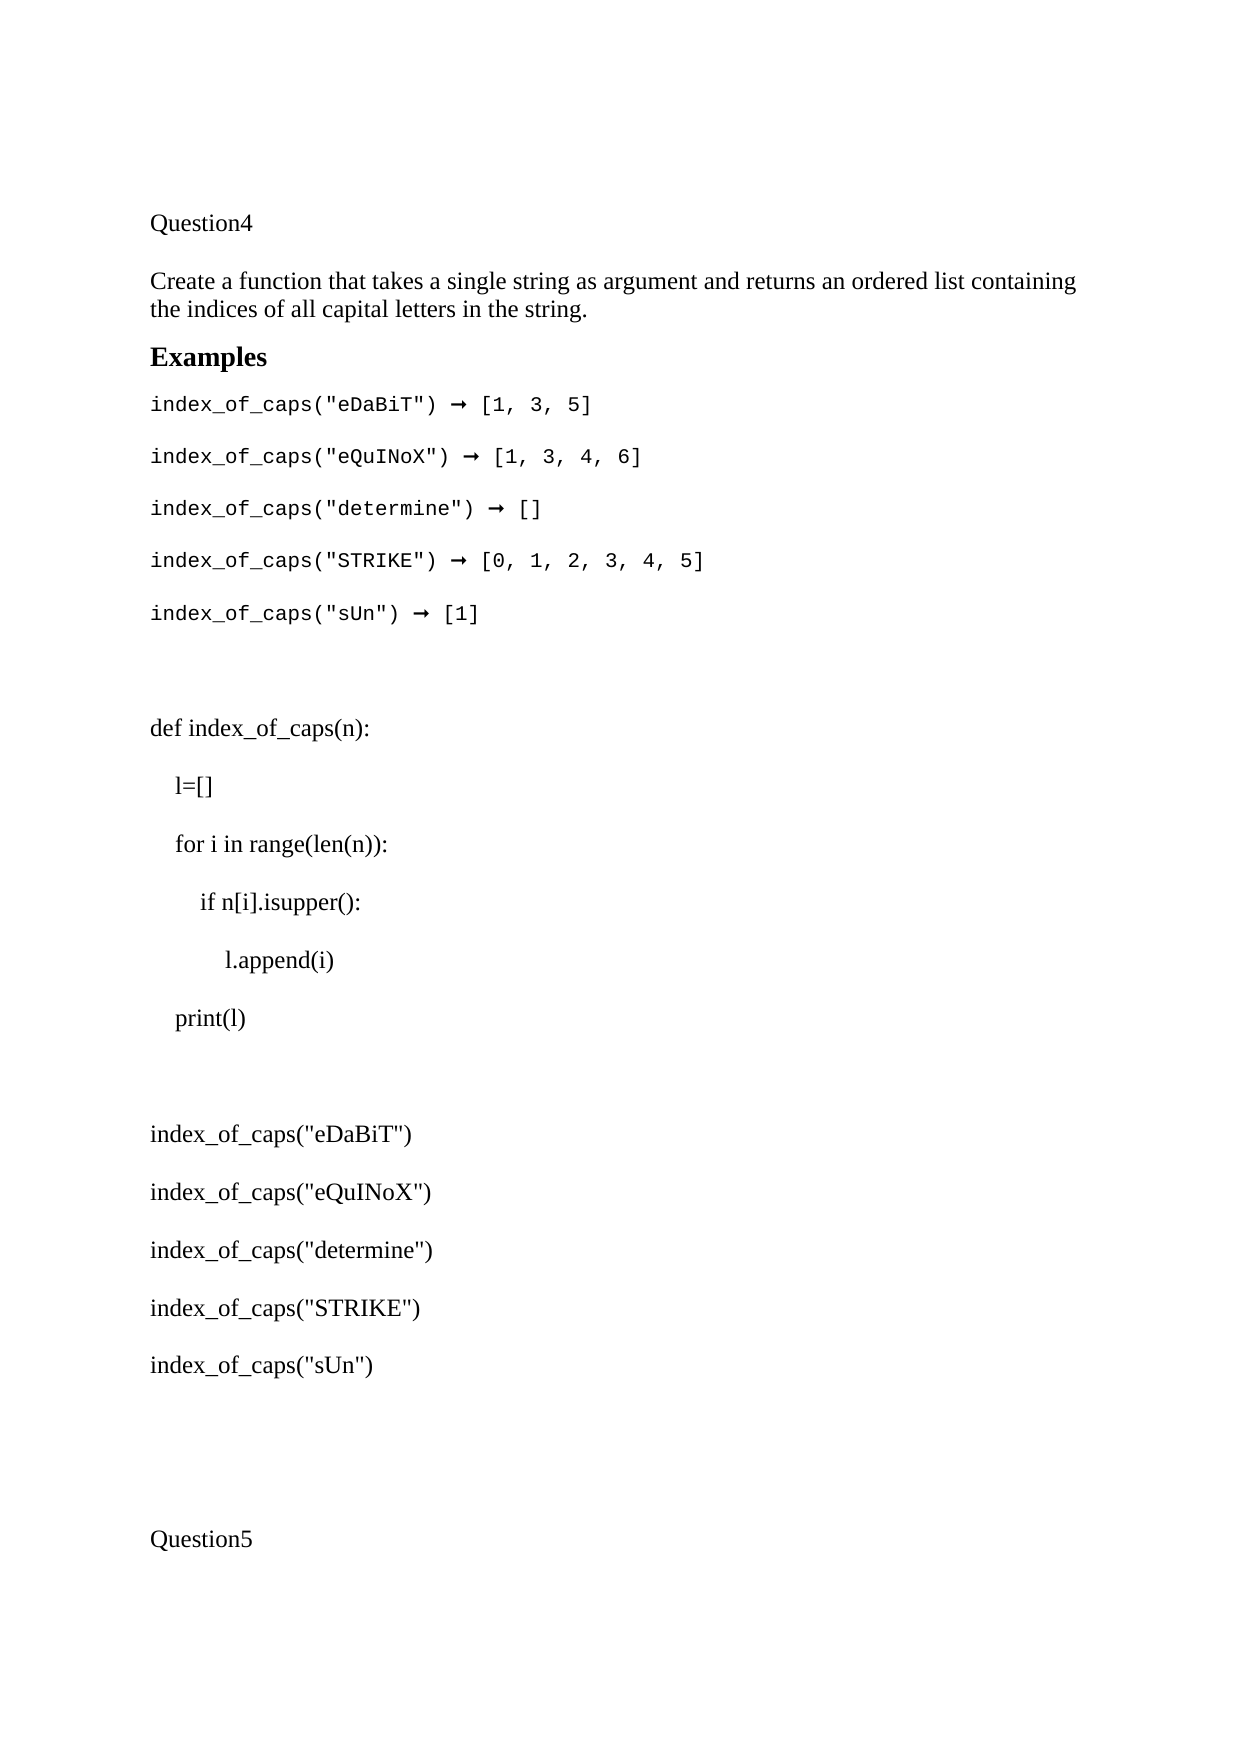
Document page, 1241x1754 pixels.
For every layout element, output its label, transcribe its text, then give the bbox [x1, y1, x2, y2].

text for i in range(len(n)): [150, 829, 1090, 858]
text if n[i].isupper(): [150, 887, 1090, 916]
text l=[] [150, 771, 1090, 800]
text index_of_caps("determine") ➞ [] [150, 493, 1090, 522]
text Question5 [150, 1524, 1090, 1553]
text index_of_caps("determine") [150, 1235, 1090, 1263]
text Question4 [150, 208, 1090, 237]
text index_of_caps("eDaBiT") ➞ [1, 3, 5] [150, 389, 1090, 418]
text index_of_caps("eQuINoX") ➞ [1, 3, 4, 6] [150, 441, 1090, 470]
text Create a function that takes a single string as argument and returns an ordered list containing the indices of all capital letters in the string. [150, 266, 1090, 323]
text def index_of_caps(n): [150, 713, 1090, 742]
text index_of_caps("STRIKE") [150, 1293, 1090, 1321]
text index_of_caps("eDaBiT") [150, 1119, 1090, 1148]
text index_of_caps("STRIKE") ➞ [0, 1, 2, 3, 4, 5] [150, 546, 1090, 574]
text index_of_caps("sUn") [150, 1351, 1090, 1379]
text print(l) [150, 1003, 1090, 1032]
text index_of_caps("eQuINoX") [150, 1177, 1090, 1206]
text index_of_caps("sUn") ➞ [1] [150, 598, 1090, 626]
subtitle Examples [150, 340, 1090, 372]
text l.append(i) [150, 945, 1090, 974]
